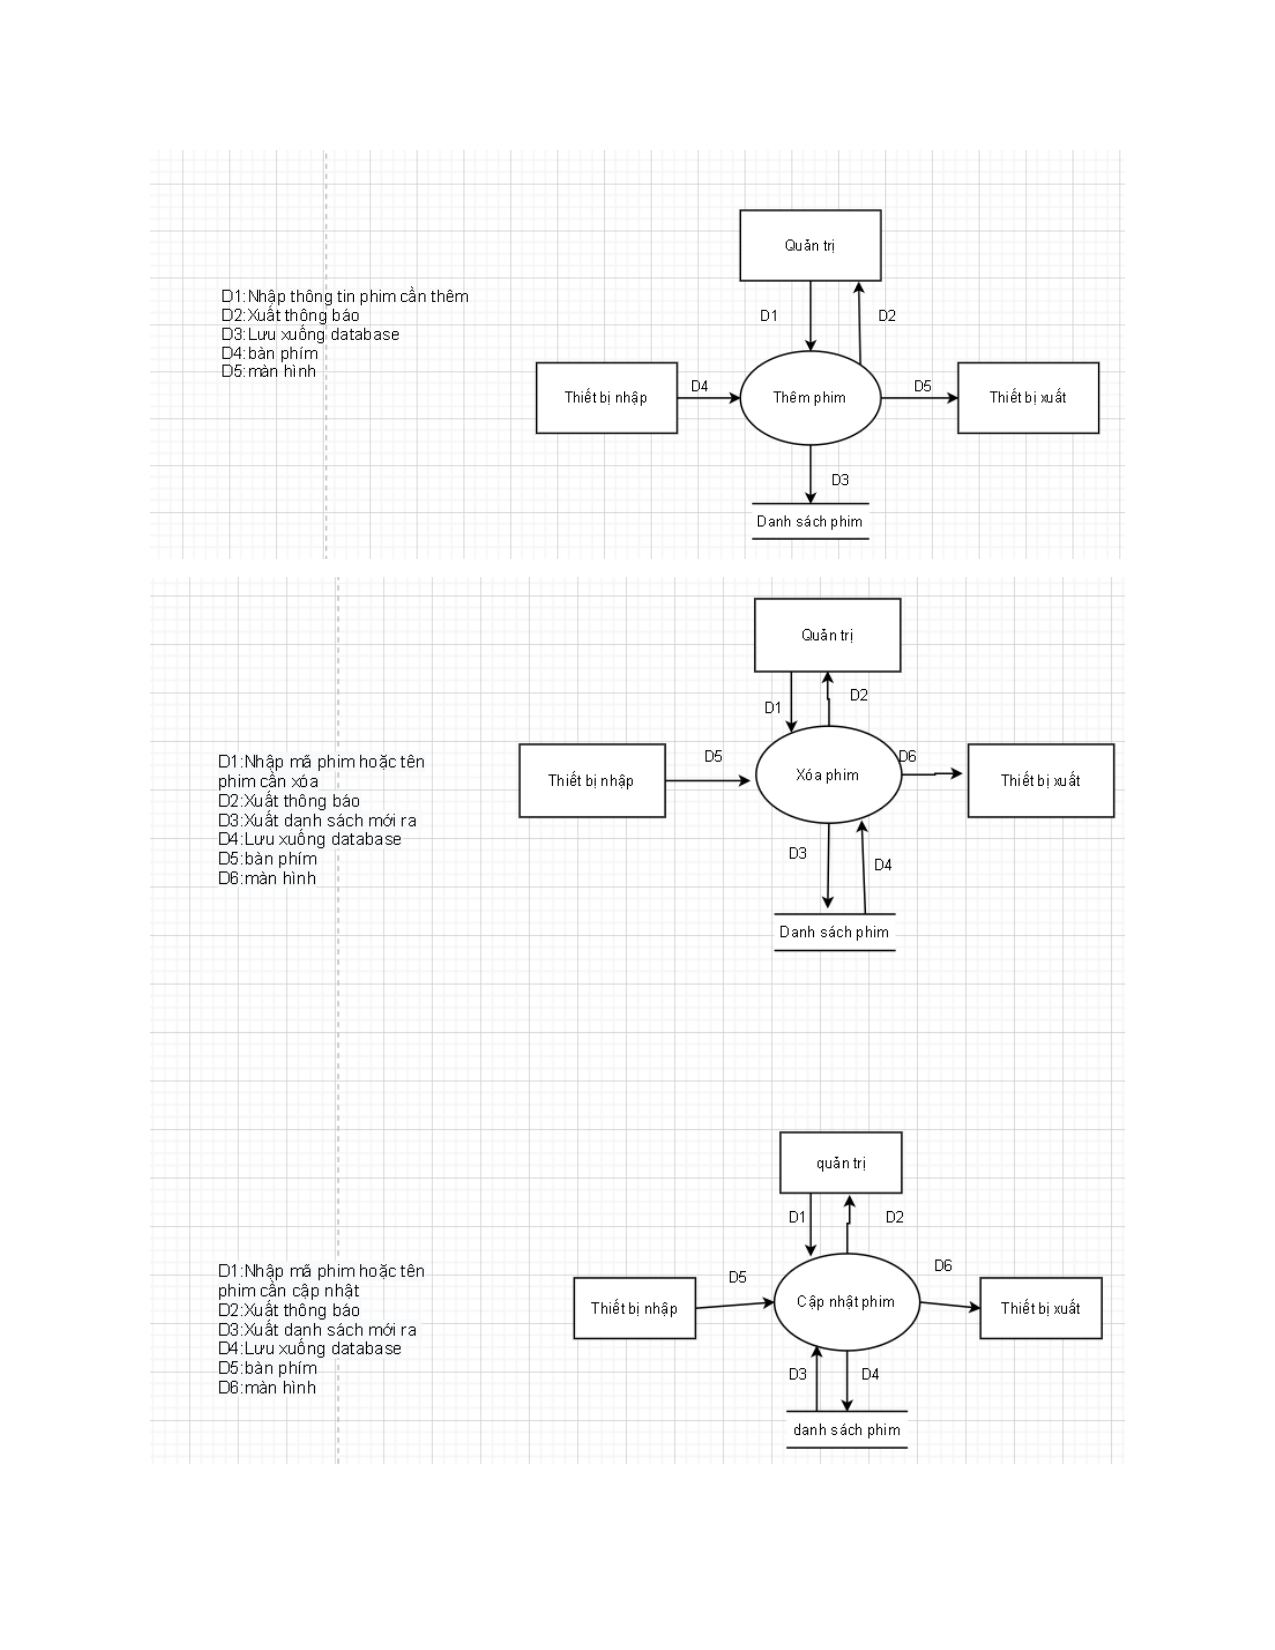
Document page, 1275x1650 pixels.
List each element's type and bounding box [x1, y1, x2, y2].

picture [150, 577, 1125, 1464]
picture [150, 150, 1125, 559]
